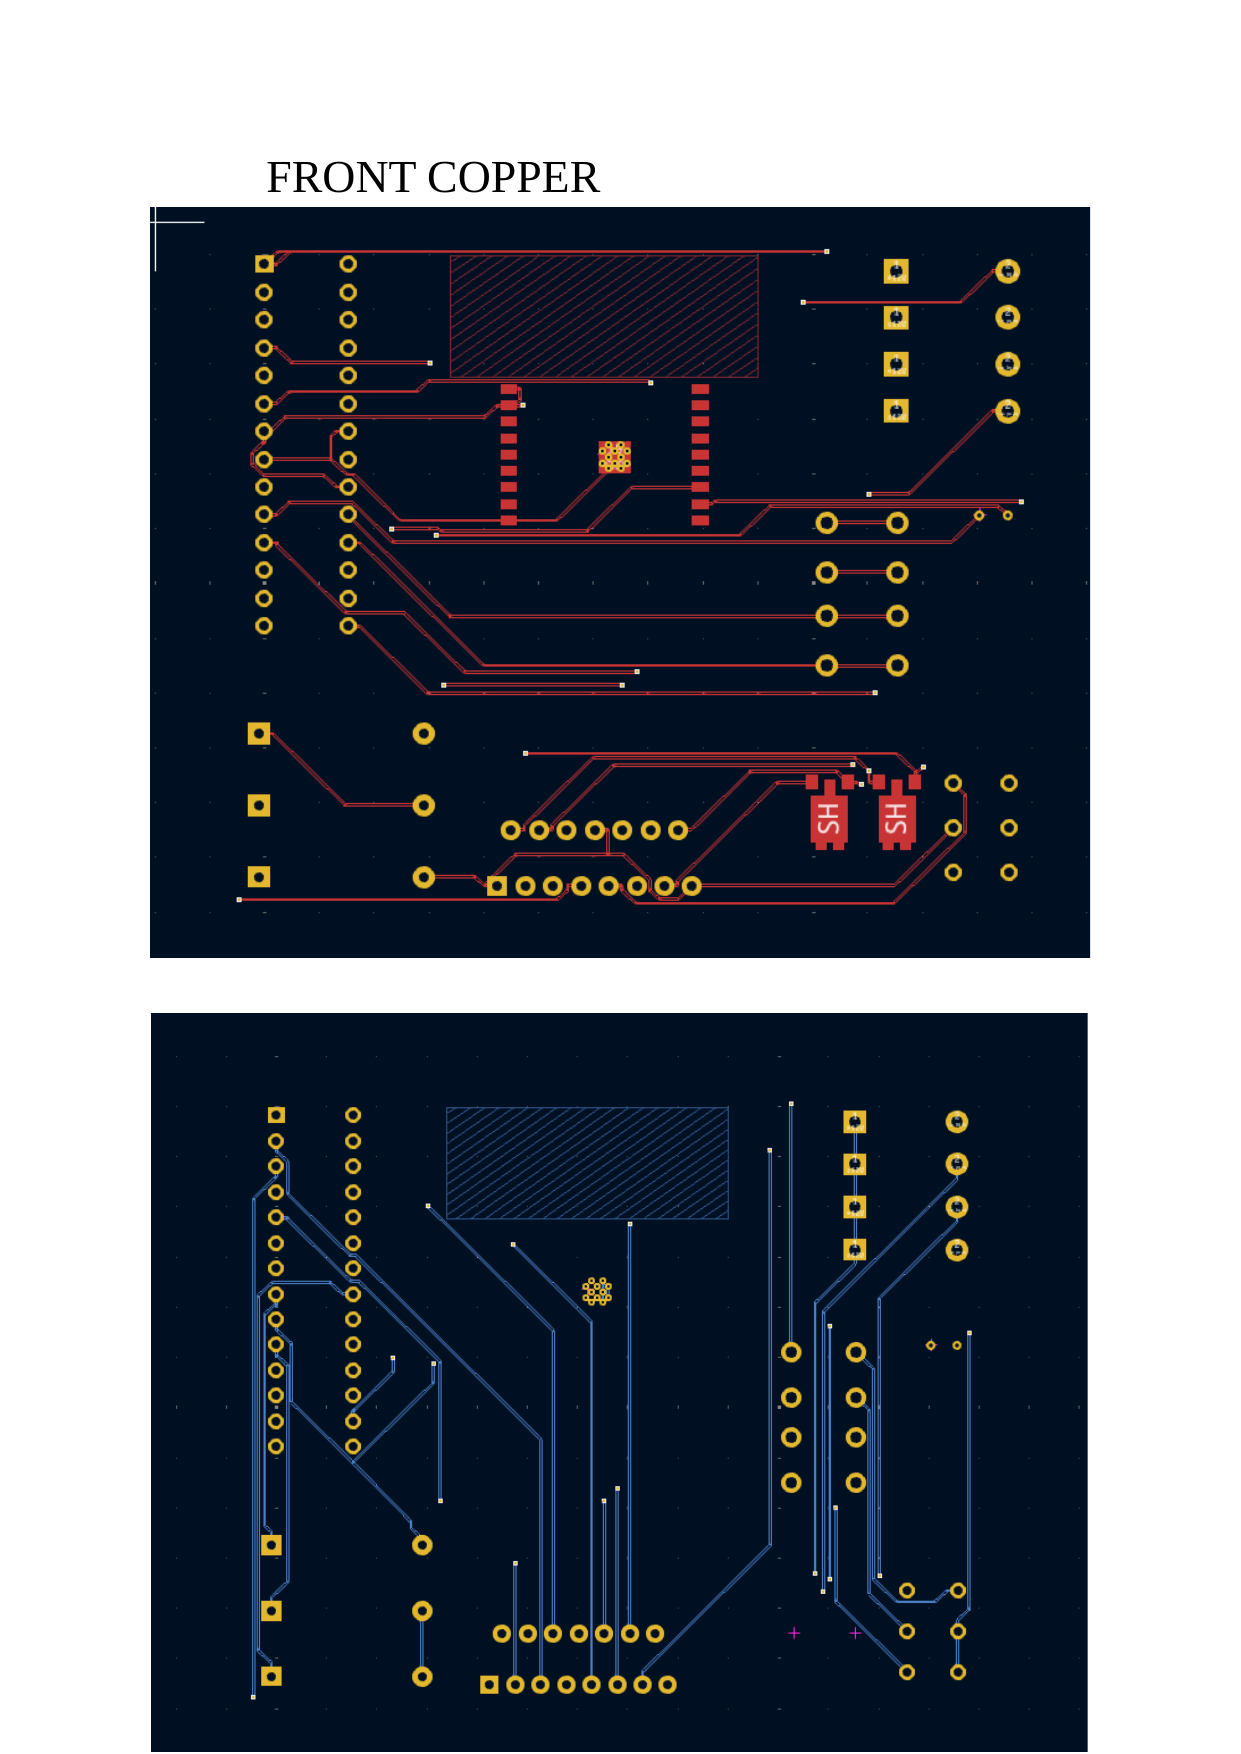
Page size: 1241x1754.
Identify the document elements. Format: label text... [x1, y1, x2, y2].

text FRONT COPPER [150, 150, 1090, 207]
picture [150, 1013, 1087, 1750]
picture [150, 207, 1091, 958]
